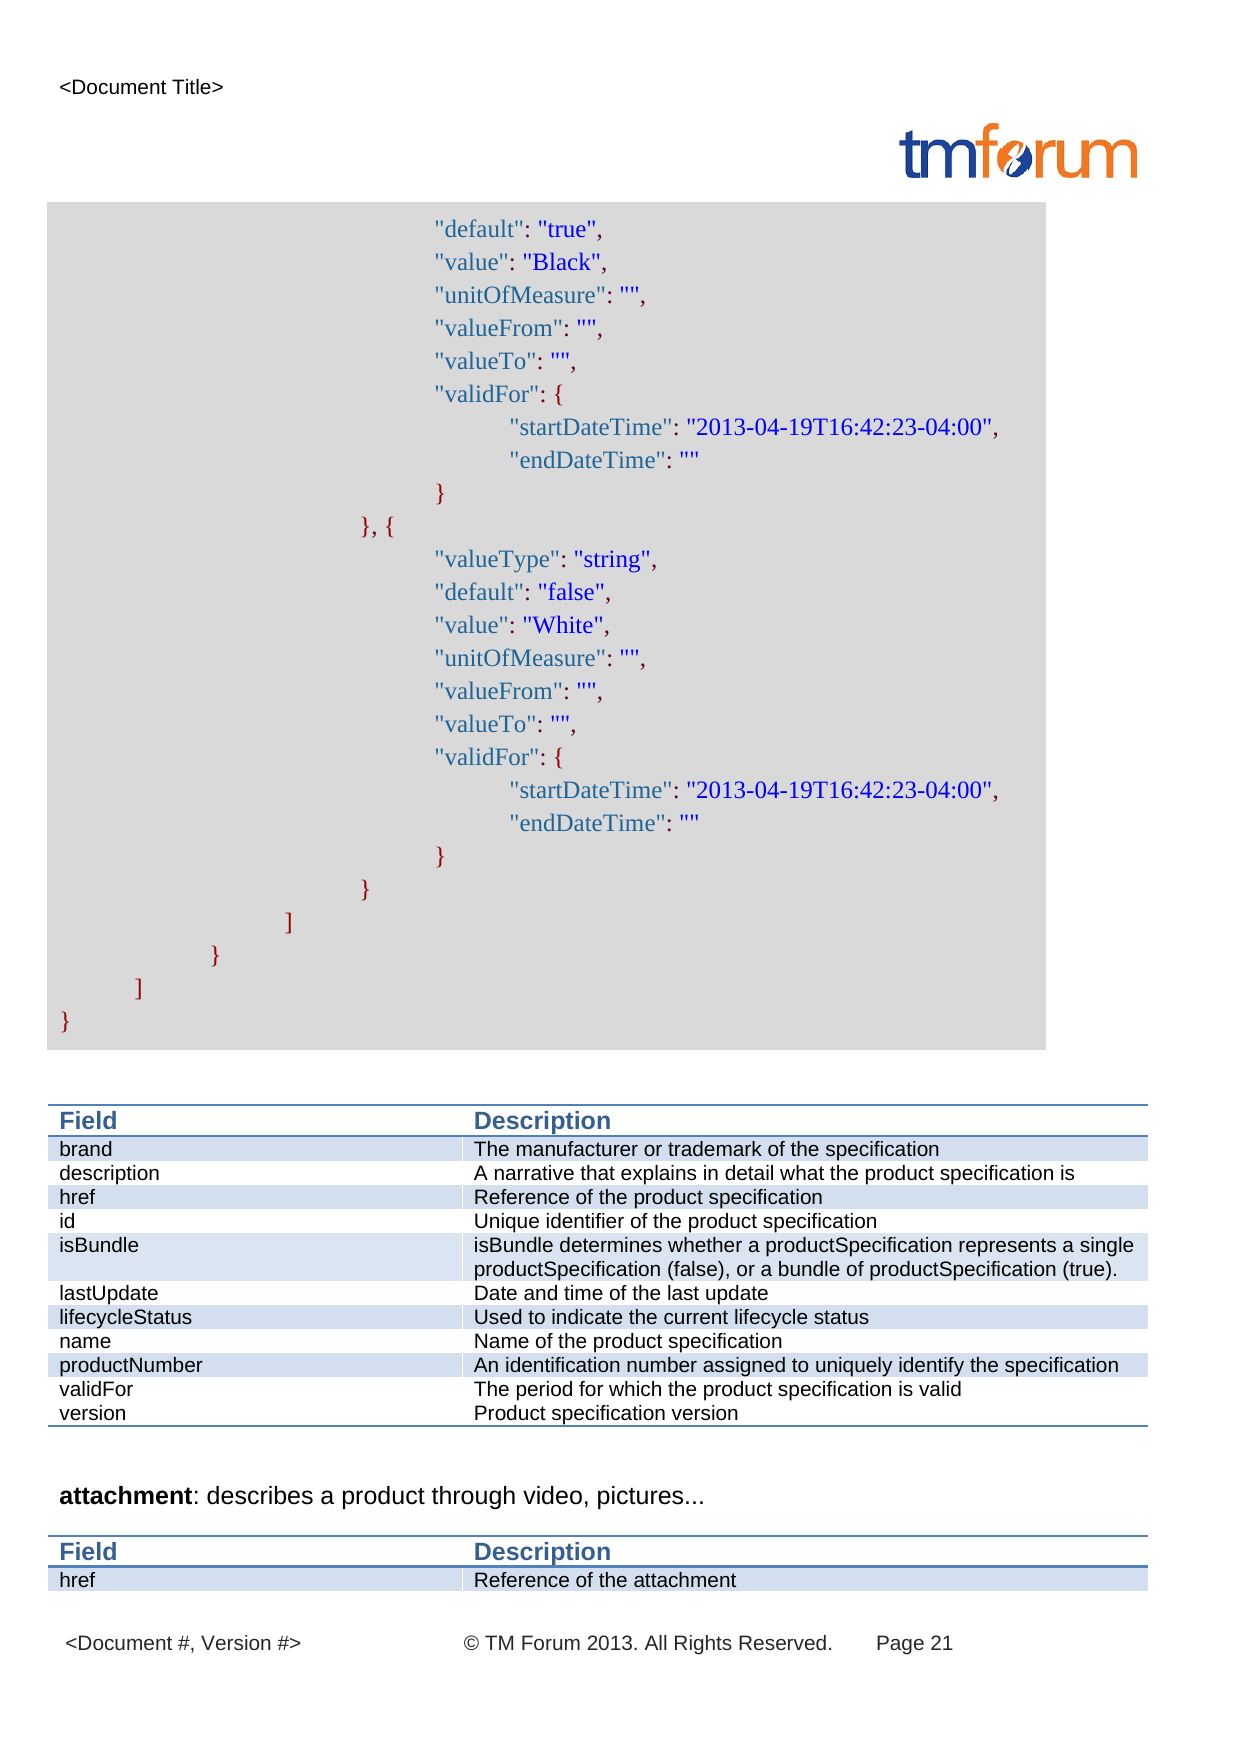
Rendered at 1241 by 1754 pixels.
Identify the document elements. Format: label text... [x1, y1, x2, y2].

table_cell name [48, 1329, 462, 1353]
table_cell The period for which the product specification is valid [463, 1377, 1148, 1401]
table_cell Used to indicate the current lifecycle status [463, 1305, 1148, 1329]
table_cell Reference of the product specification [463, 1185, 1148, 1209]
table_cell version [48, 1401, 462, 1425]
table_cell Date and time of the last update [463, 1281, 1148, 1305]
table_cell href [48, 1568, 462, 1591]
text attachment: describes a product through video, pictures... [59, 1481, 1137, 1509]
table_header Description [463, 1106, 1148, 1135]
table_cell lastUpdate [48, 1281, 462, 1305]
table_cell The manufacturer or trademark of the specification [463, 1137, 1148, 1161]
table_cell validFor [48, 1377, 462, 1401]
table_cell isBundle [48, 1233, 462, 1281]
table_header Description [463, 1537, 1148, 1565]
table_cell A narrative that explains in detail what the product specification is [463, 1161, 1148, 1185]
table_cell brand [48, 1137, 462, 1161]
table_cell href [48, 1185, 462, 1209]
table_cell An identification number assigned to uniquely identify the specification [463, 1353, 1148, 1377]
table_cell id [48, 1209, 462, 1233]
picture [899, 123, 1137, 178]
table_header Field [48, 1106, 462, 1135]
table_cell lifecycleStatus [48, 1305, 462, 1329]
table_cell description [48, 1161, 462, 1185]
table_cell Unique identifier of the product specification [463, 1209, 1148, 1233]
table_cell Name of the product specification [463, 1329, 1148, 1353]
table_cell isBundle determines whether a productSpecification represents a single productSpecification (false), or a bundle of productSpecification (true). [463, 1233, 1148, 1281]
table_header Field [48, 1537, 462, 1565]
table_cell Product specification version [463, 1401, 1148, 1425]
table_cell Reference of the attachment [463, 1568, 1148, 1591]
table_cell productNumber [48, 1353, 462, 1377]
